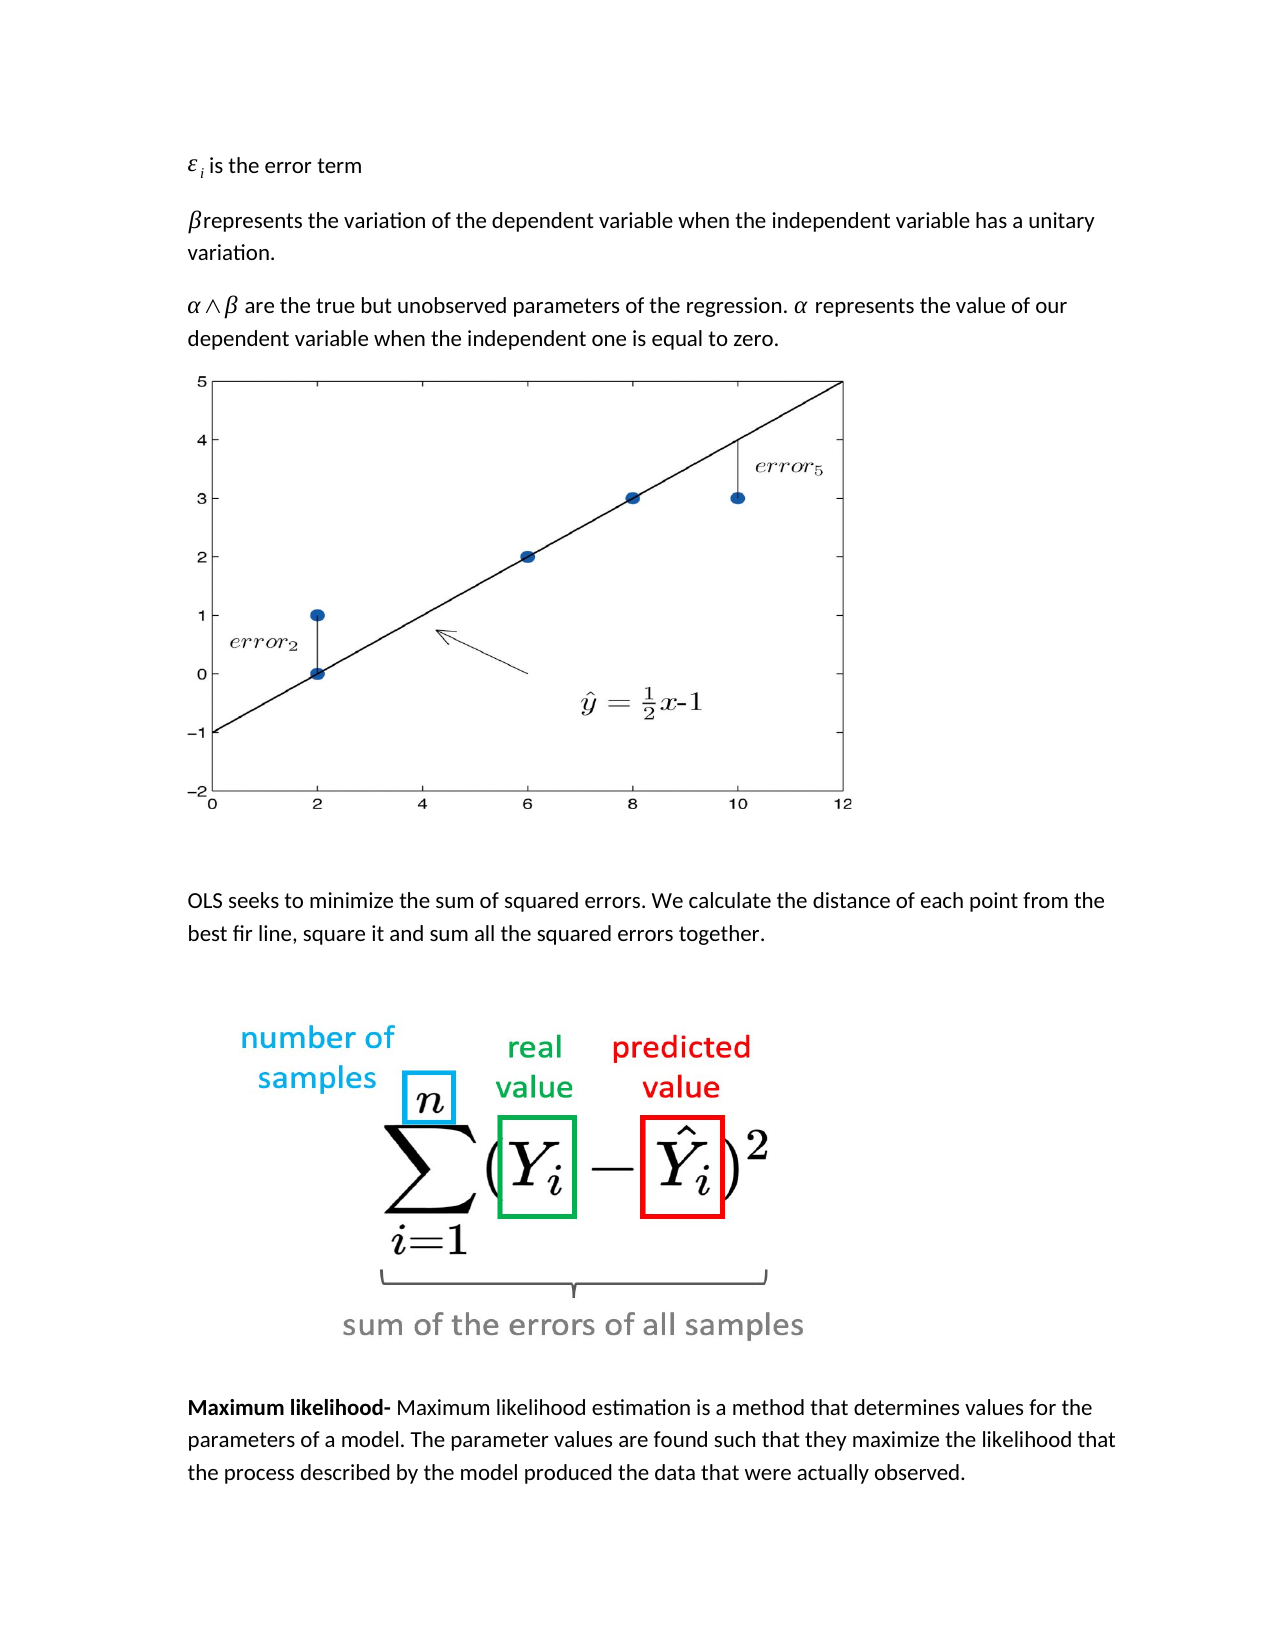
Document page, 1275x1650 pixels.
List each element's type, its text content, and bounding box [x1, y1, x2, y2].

text OLS seeks to minimize the sum of squared errors. We calculate the distance of each point from the best fir line, square it and sum all the squared errors together. [187, 887, 1125, 947]
text represents the variation of the dependent variable when the independent variable has a unitary variation. [187, 206, 1125, 267]
picture [187, 376, 852, 809]
text are the true but unobserved parameters of the regression. represents the value of our dependent variable when the independent one is equal to zero. [187, 292, 1125, 352]
picture [187, 971, 959, 1369]
text is the error term [187, 150, 1125, 181]
text Maximum likelihood- Maximum likelihood estimation is a method that determines values for the parameters of a model. The parameter values are found such that they maximize the likelihood that the process described by the model produced the data that were actually observed. [187, 1393, 1125, 1486]
